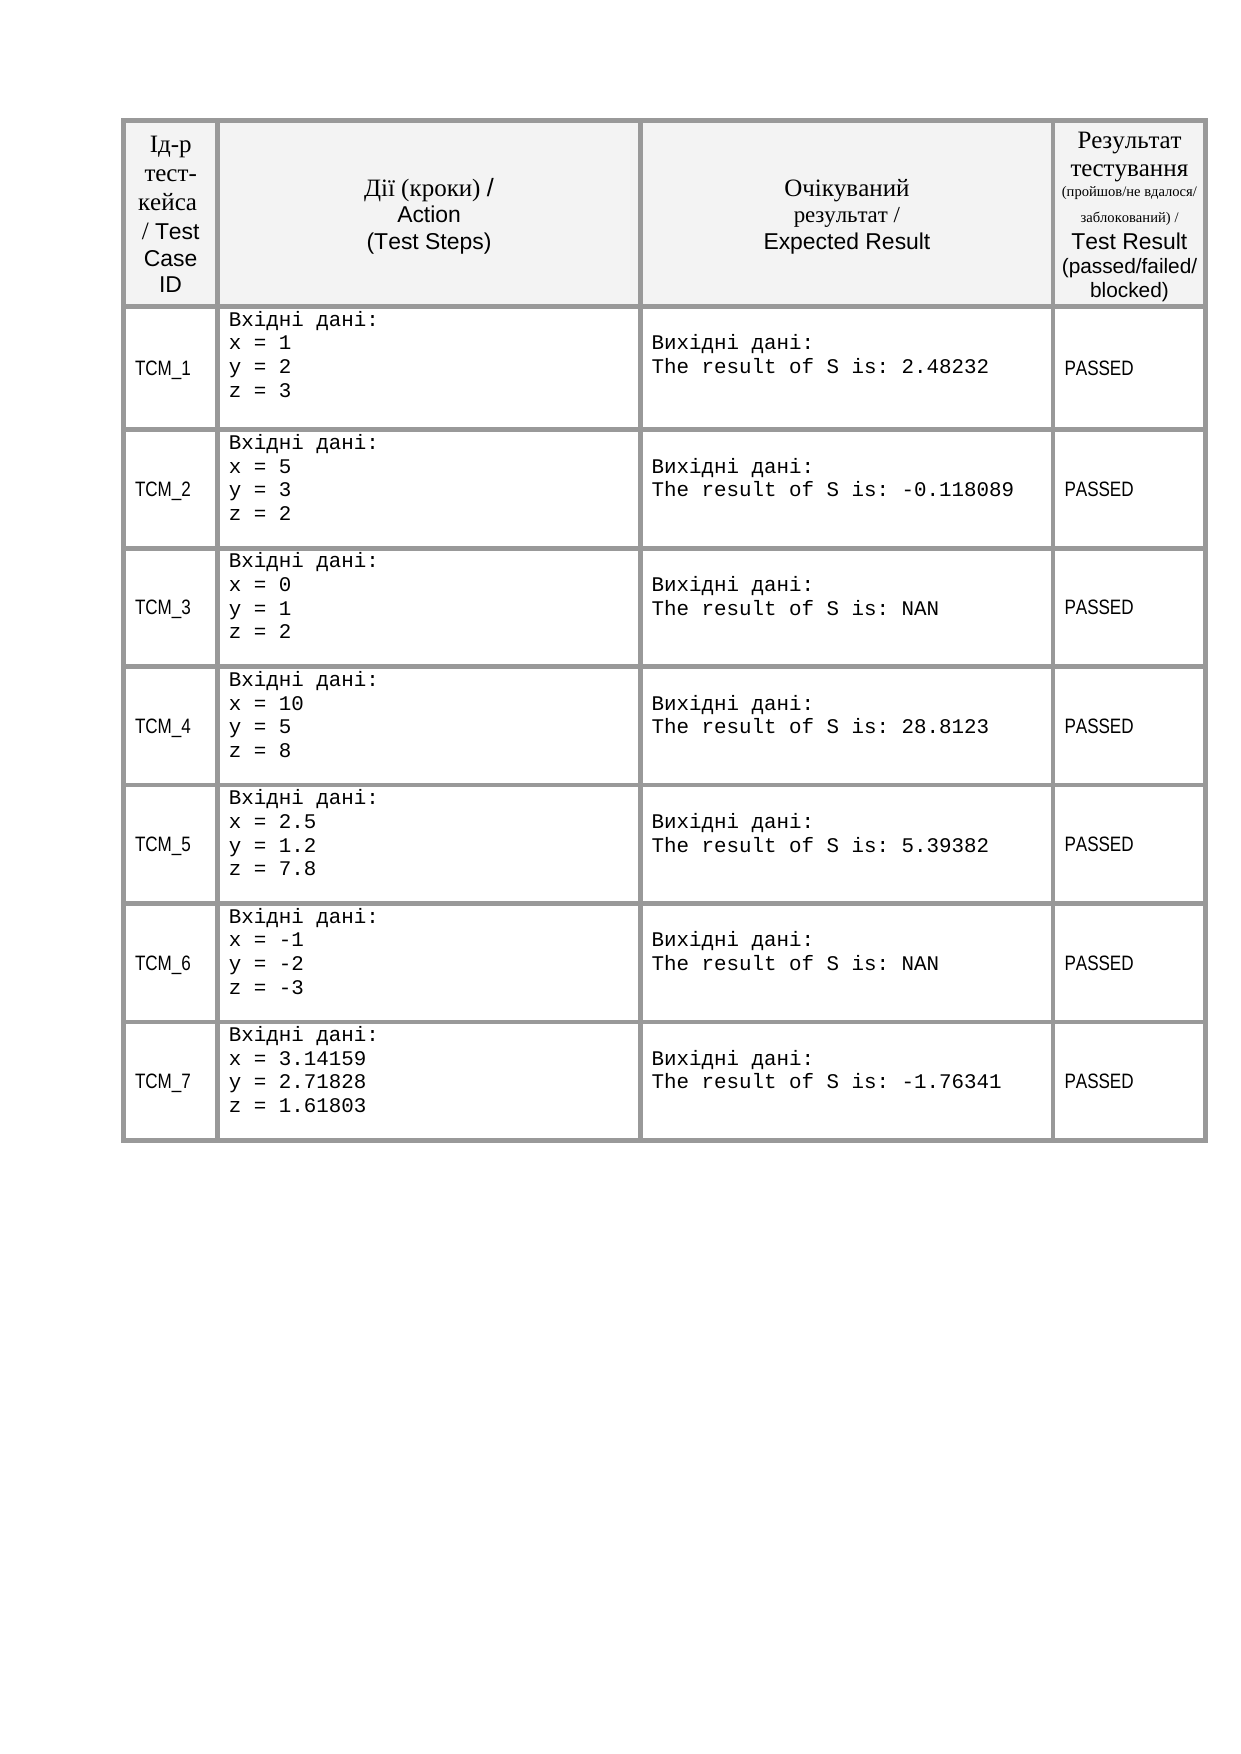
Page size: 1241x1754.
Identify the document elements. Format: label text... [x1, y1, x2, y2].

table_cell Вхідні дані: x = -1 y = -2 z = -3 [220, 906, 638, 1019]
table_cell TCM_7 [126, 1024, 215, 1138]
table_cell Вхідні дані: x = 10 y = 5 z = 8 [220, 669, 638, 783]
table_cell Вхідні дані: x = 3.14159 y = 2.71828 z = 1.61803 [220, 1024, 638, 1138]
table_cell PASSED [1055, 906, 1203, 1019]
table_cell Вхідні дані: x = 0 y = 1 z = 2 [220, 551, 638, 664]
table_cell PASSED [1055, 669, 1203, 783]
table_cell TCM_2 [126, 432, 215, 546]
table_cell Вихідні дані: The result of S is: 2.48232 [643, 309, 1051, 427]
table_cell Вхідні дані: x = 2.5 y = 1.2 z = 7.8 [220, 787, 638, 901]
table_cell PASSED [1055, 551, 1203, 664]
table_cell PASSED [1055, 787, 1203, 901]
table_cell Вихідні дані: The result of S is: NAN [643, 906, 1051, 1019]
table_cell PASSED [1055, 432, 1203, 546]
table_header Дії (кроки) / Action (Test Steps) [220, 123, 638, 304]
table_cell TCM_5 [126, 787, 215, 901]
table_header Результат тестування (пройшов/не вдалося/ заблокований) / Test Result (passed/failed/ blocked) [1055, 123, 1203, 304]
table_cell TCM_4 [126, 669, 215, 783]
table_cell PASSED [1055, 309, 1203, 427]
table_cell Вхідні дані: x = 1 y = 2 z = 3 [220, 309, 638, 427]
table_cell TCM_3 [126, 551, 215, 664]
table_cell Вихідні дані: The result of S is: 28.8123 [643, 669, 1051, 783]
table_cell PASSED [1055, 1024, 1203, 1138]
table_cell Вихідні дані: The result of S is: NAN [643, 551, 1051, 664]
table_cell TCM_6 [126, 906, 215, 1019]
table_cell Вхідні дані: x = 5 y = 3 z = 2 [220, 432, 638, 546]
table_header Ід-р тест-кейса / Test Case ID [126, 123, 215, 304]
table_cell Вихідні дані: The result of S is: -0.118089 [643, 432, 1051, 546]
table_cell Вихідні дані: The result of S is: 5.39382 [643, 787, 1051, 901]
table_cell TCM_1 [126, 309, 215, 427]
table_header Очікуваний результат / Expected Result [643, 123, 1051, 304]
table_cell Вихідні дані: The result of S is: -1.76341 [643, 1024, 1051, 1138]
